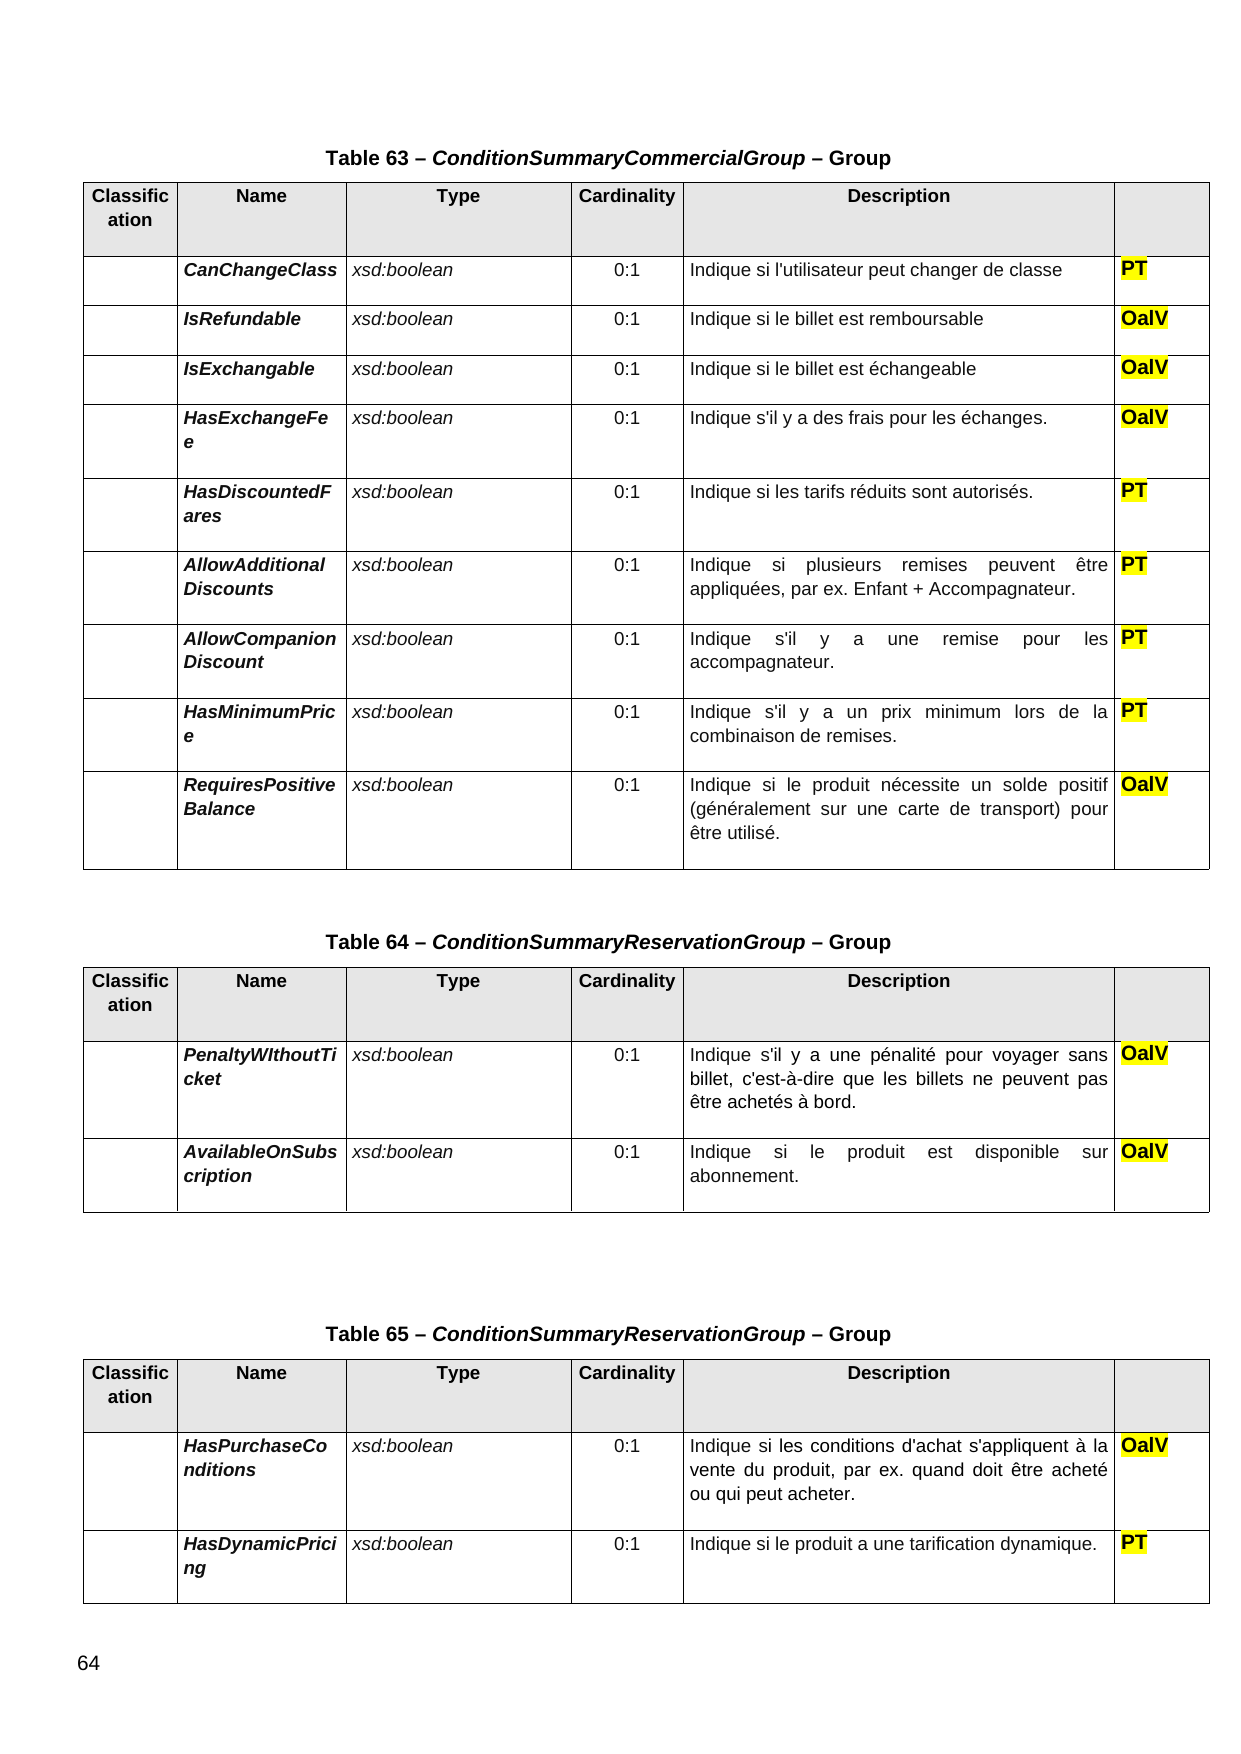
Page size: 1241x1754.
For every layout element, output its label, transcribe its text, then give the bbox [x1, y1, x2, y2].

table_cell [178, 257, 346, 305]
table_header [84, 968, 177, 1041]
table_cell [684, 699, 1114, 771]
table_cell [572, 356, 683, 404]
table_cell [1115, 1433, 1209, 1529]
title Table 65 – ConditionSummaryReservationGroup – Group [77, 1322, 1140, 1346]
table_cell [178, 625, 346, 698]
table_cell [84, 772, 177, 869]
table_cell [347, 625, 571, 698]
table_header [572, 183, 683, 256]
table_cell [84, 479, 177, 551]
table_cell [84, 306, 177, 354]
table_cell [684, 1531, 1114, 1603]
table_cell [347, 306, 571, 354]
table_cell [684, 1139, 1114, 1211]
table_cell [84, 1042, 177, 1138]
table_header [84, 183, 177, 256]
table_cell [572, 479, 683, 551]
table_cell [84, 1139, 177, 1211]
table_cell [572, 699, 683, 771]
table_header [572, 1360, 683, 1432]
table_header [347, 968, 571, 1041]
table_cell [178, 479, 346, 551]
title Table 64 – ConditionSummaryReservationGroup – Group [77, 931, 1140, 954]
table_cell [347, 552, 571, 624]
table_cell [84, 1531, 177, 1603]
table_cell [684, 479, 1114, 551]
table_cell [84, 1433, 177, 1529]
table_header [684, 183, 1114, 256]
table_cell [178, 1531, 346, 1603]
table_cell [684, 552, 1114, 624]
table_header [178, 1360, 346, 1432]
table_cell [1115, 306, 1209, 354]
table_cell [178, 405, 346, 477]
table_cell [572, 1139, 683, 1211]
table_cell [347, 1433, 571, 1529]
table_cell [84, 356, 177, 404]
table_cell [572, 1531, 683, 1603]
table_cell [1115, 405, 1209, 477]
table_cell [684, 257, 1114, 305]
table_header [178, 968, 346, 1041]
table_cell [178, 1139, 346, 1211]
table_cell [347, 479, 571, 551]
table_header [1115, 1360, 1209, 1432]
title Table 63 – ConditionSummaryCommercialGroup – Group [77, 146, 1140, 170]
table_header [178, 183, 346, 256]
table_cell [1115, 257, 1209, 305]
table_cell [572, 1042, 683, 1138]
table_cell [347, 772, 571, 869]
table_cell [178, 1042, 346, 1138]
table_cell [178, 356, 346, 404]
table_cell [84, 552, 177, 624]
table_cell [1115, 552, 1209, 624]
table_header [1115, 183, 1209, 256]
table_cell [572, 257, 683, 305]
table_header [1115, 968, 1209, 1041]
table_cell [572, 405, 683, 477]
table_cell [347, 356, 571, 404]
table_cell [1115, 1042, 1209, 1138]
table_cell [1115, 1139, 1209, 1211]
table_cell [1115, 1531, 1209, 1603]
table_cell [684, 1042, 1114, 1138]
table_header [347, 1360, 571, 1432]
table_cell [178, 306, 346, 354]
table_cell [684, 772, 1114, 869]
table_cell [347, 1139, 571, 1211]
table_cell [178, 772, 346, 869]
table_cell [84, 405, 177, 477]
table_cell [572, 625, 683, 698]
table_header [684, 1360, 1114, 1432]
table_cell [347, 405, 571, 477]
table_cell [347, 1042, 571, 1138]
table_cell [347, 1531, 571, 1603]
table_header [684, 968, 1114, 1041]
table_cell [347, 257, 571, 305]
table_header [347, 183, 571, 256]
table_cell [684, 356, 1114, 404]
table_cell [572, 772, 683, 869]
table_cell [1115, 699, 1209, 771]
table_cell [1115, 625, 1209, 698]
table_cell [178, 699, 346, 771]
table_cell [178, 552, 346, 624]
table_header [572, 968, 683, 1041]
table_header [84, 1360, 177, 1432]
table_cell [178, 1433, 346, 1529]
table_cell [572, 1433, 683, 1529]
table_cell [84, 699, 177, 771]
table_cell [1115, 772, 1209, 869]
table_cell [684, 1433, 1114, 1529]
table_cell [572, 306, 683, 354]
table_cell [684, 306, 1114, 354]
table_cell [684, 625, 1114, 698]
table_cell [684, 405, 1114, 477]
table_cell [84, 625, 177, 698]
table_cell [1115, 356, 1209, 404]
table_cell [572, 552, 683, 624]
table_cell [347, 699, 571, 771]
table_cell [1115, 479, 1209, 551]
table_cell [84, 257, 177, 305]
